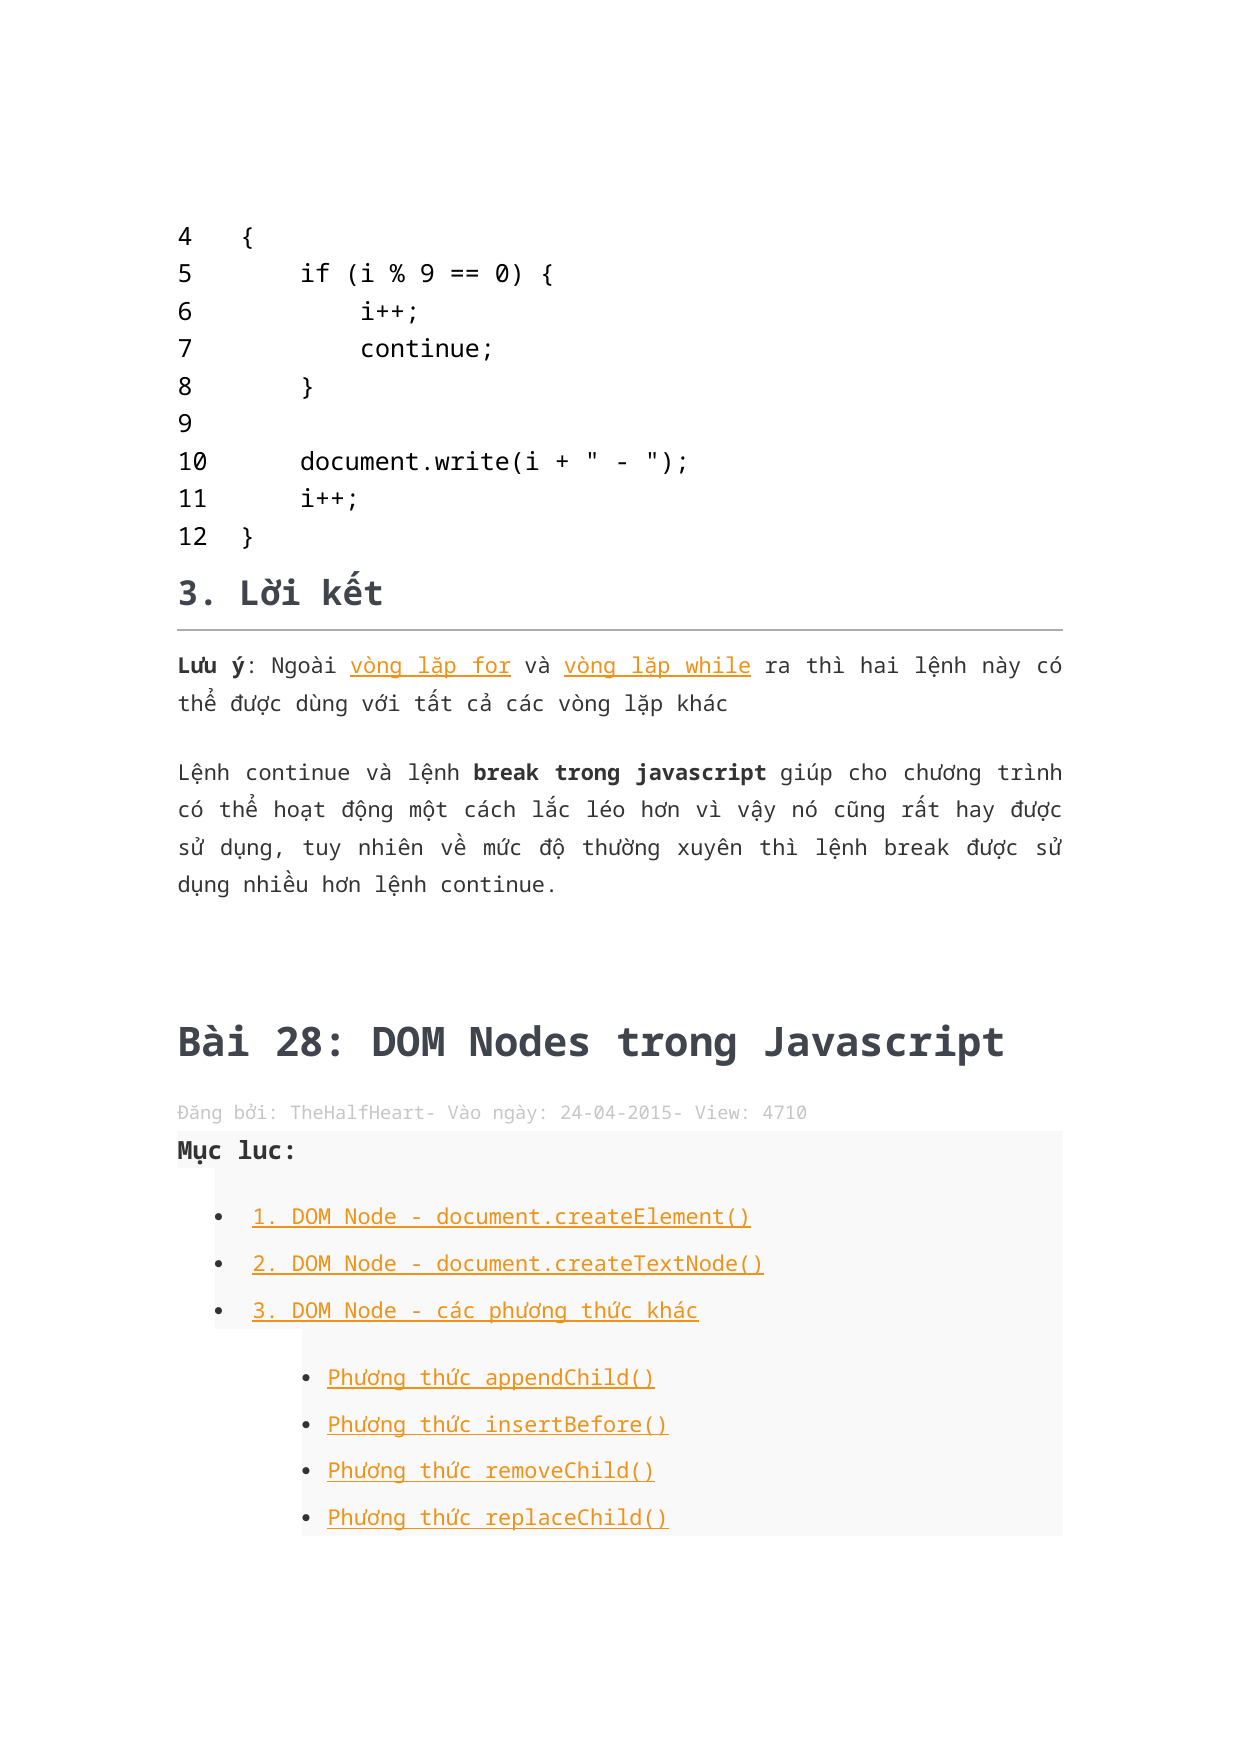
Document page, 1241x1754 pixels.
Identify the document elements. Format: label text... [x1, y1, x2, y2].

text Lưu ý: Ngoài vòng lặp for và vòng lặp while ra thì hai lệnh này có thể được dùng với tất cả các vòng lặp khác [177, 646, 1063, 721]
text Đăng bởi: TheHalfHeart- Vào ngày: 24-04-2015- View: 4710 [177, 1093, 1063, 1131]
list 2. DOM Node - document.createTextNode() [215, 1244, 1063, 1282]
text Bài 28: DOM Nodes trong Javascript [177, 1003, 1063, 1078]
list Phương thức replaceChild() [302, 1498, 1063, 1536]
text 3. Lời kết [177, 554, 1063, 629]
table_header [240, 217, 1130, 554]
list Phương thức insertBefore() [302, 1405, 1063, 1442]
list 3. DOM Node - các phương thức khác [215, 1291, 1063, 1329]
text Mục luc: [177, 1131, 1063, 1168]
list 1. DOM Node - document.createElement() [215, 1197, 1063, 1235]
text Lệnh continue và lệnh break trong javascript giúp cho chương trình có thể hoạt động một cách lắc léo hơn vì vậy nó cũng rất hay được sử dụng, tuy nhiên về mức độ thường xuyên thì lệnh break được sử dụng nhiều hơn lệnh continue. [177, 753, 1063, 903]
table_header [177, 217, 240, 554]
list Phương thức removeChild() [302, 1452, 1063, 1489]
list Phương thức appendChild() [302, 1358, 1063, 1395]
